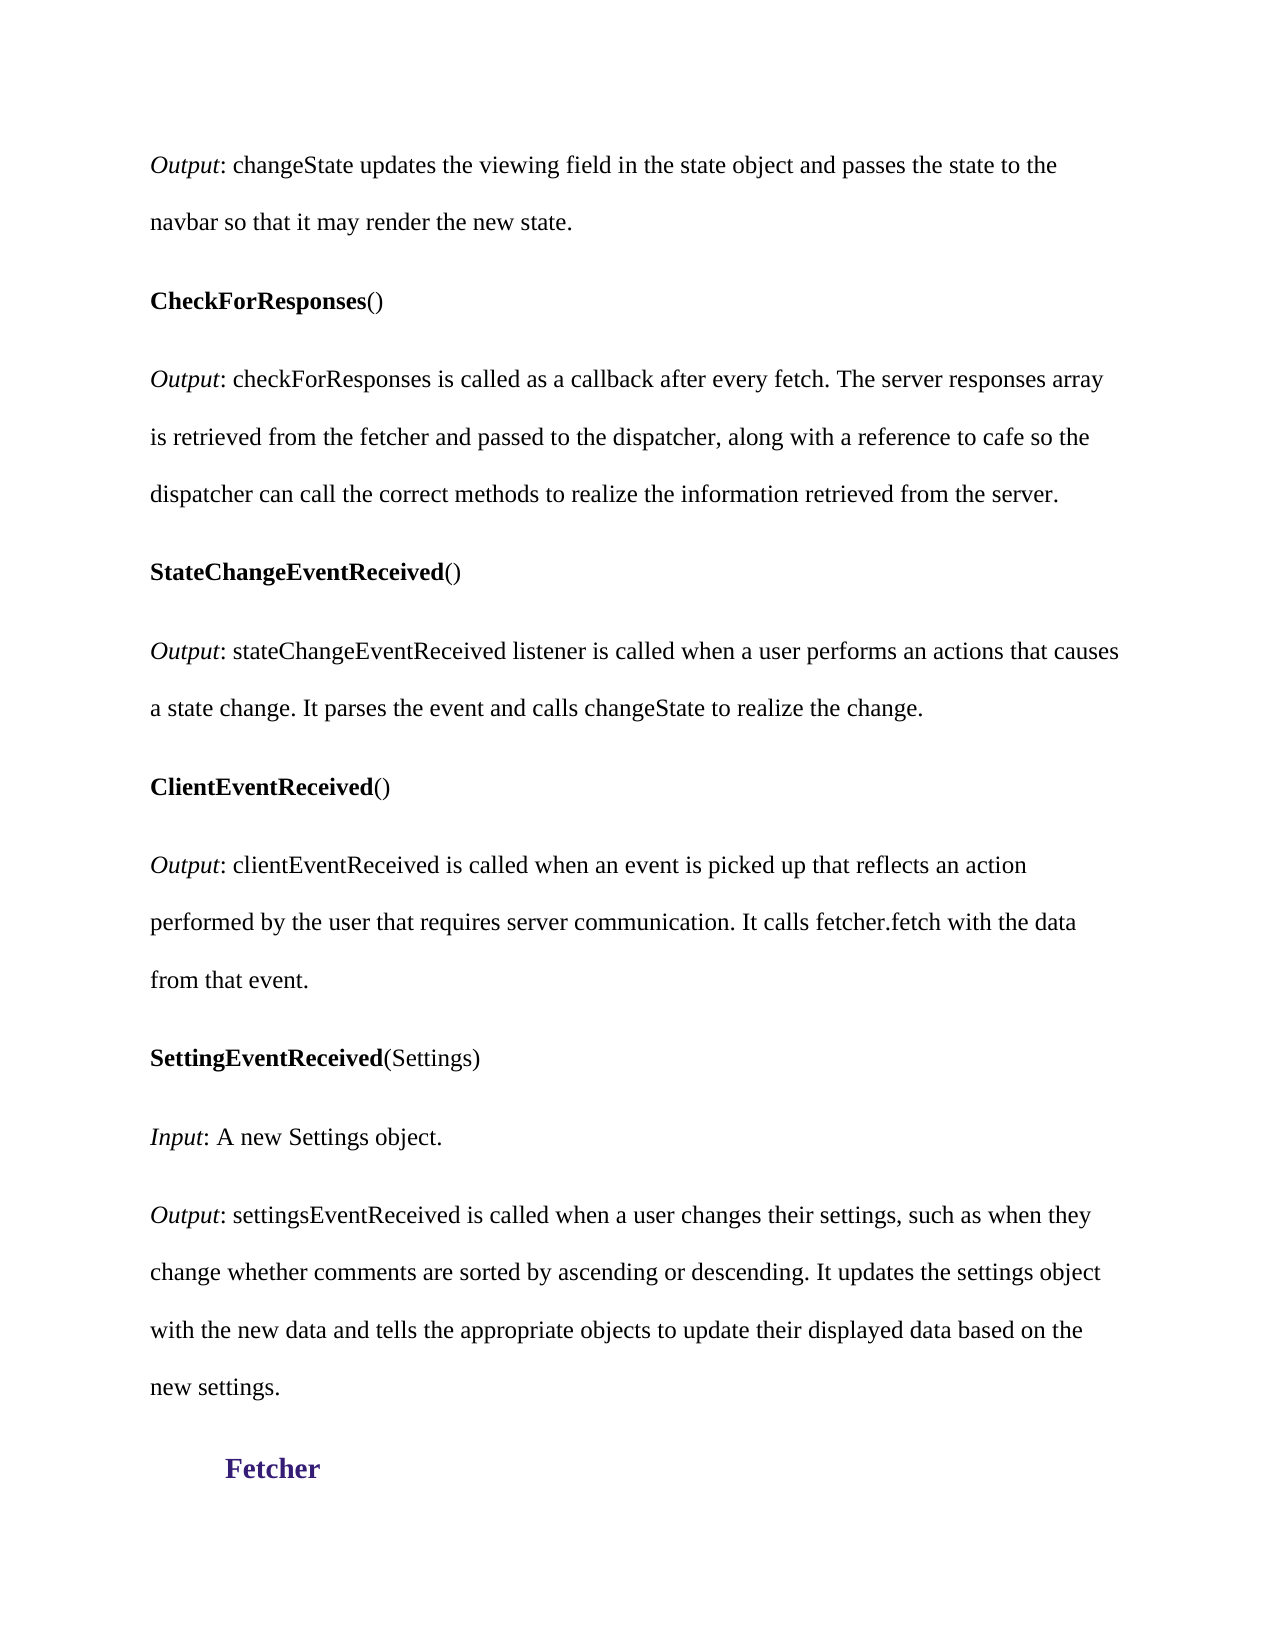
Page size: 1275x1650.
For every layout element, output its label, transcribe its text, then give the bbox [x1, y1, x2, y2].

text Output: settingsEventReceived is called when a user changes their settings, such as when they change whether comments are sorted by ascending or descending. It updates the settings object with the new data and tells the appropriate objects to update their displayed data based on the new settings. [150, 1200, 1125, 1401]
text Fetcher [150, 1451, 1125, 1484]
text Output: checkForResponses is called as a callback after every fetch. The server responses array is retrieved from the fetcher and passed to the dispatcher, along with a reference to cafe so the dispatcher can call the correct methods to realize the information retrieved from the server. [150, 364, 1125, 508]
text Output: stateChangeEventReceived listener is called when a user performs an actions that causes a state change. It parses the event and calls changeState to realize the change. [150, 636, 1125, 722]
text Output: changeState updates the viewing field in the state object and passes the state to the navbar so that it may render the new state. [150, 150, 1125, 236]
text CheckForResponses() [150, 286, 1125, 314]
text SettingEventReceived(Settings) [150, 1043, 1125, 1072]
text StateChangeEventReceived() [150, 557, 1125, 586]
text Output: clientEventReceived is called when an event is picked up that reflects an action performed by the user that requires server communication. It calls fetcher.fetch with the data from that event. [150, 850, 1125, 994]
text ClientEventReceived() [150, 772, 1125, 800]
text Input: A new Settings object. [150, 1122, 1125, 1150]
